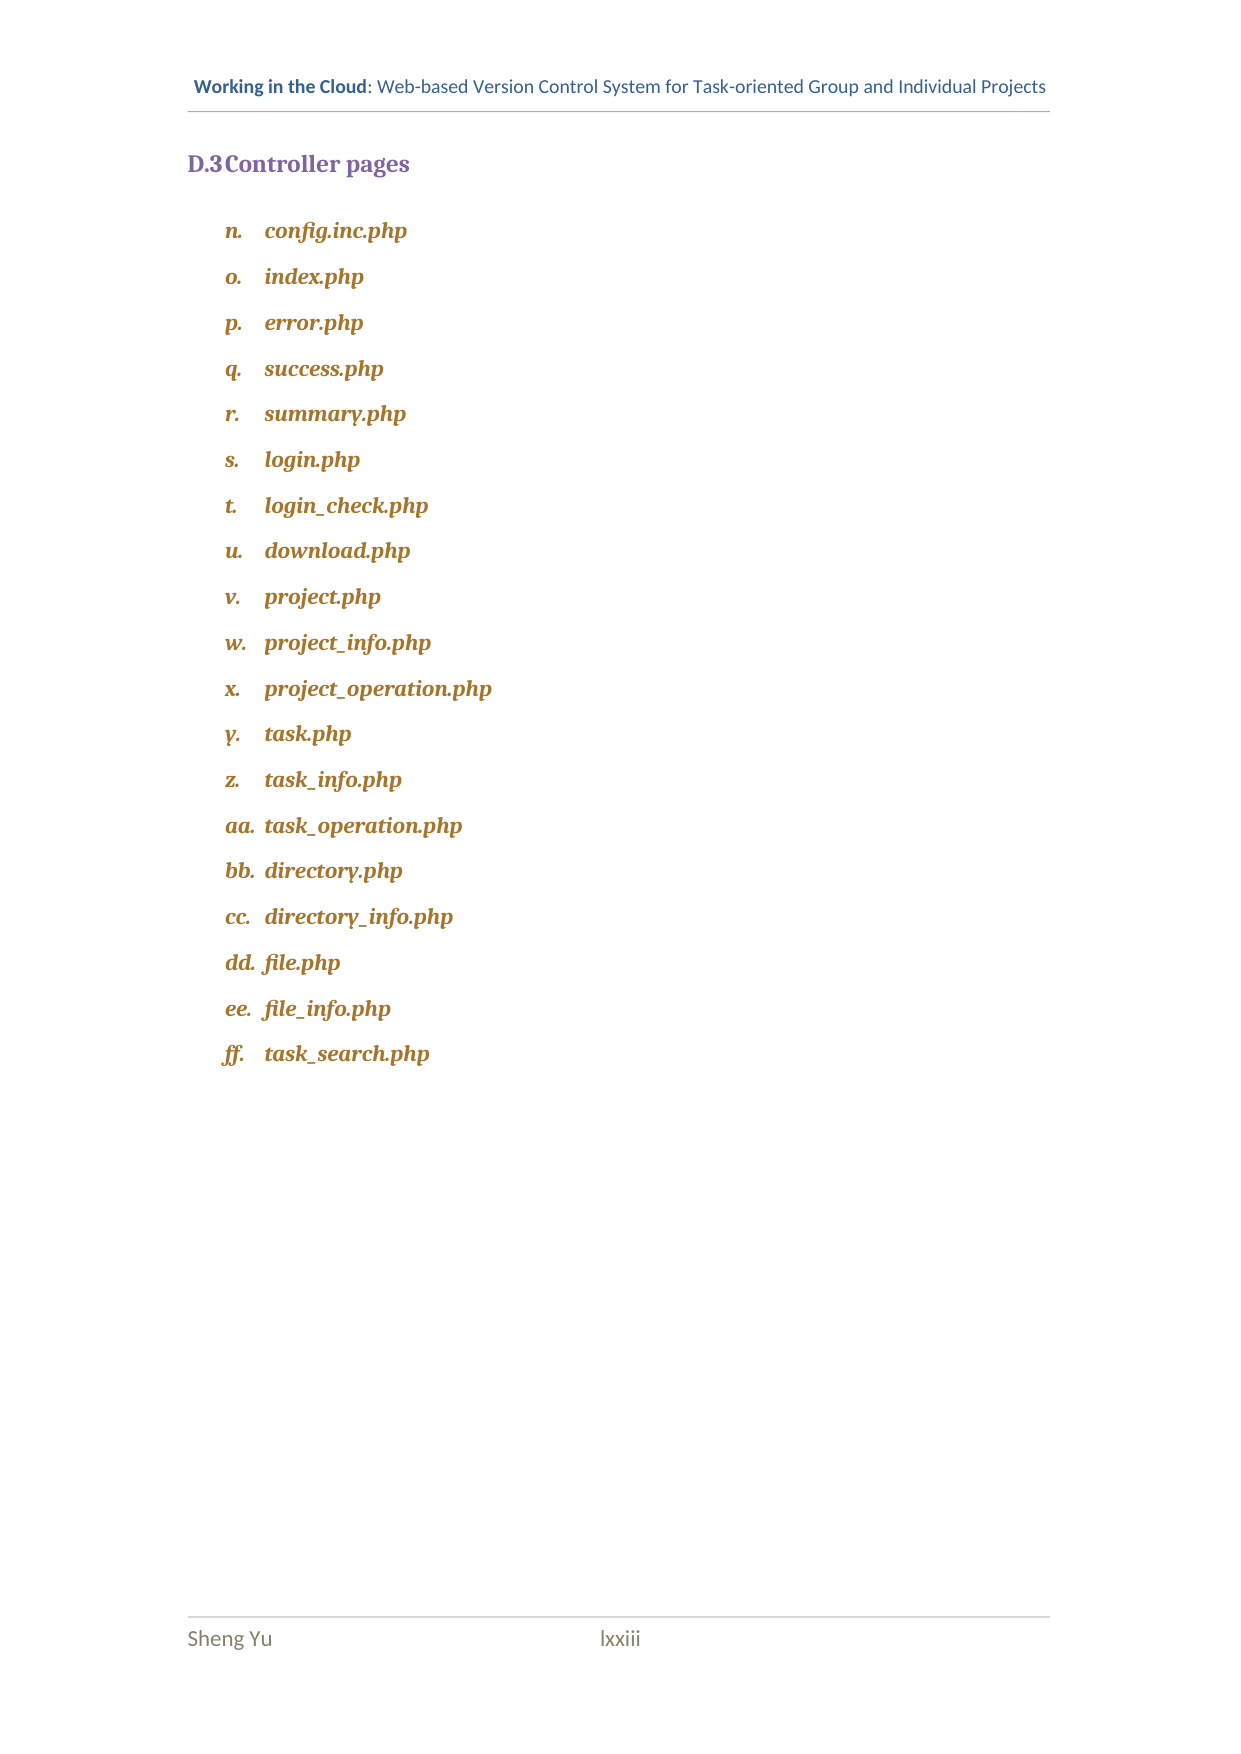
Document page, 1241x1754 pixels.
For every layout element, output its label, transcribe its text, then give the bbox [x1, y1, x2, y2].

subtitle login.php [225, 447, 1053, 473]
subtitle index.php [225, 264, 1053, 290]
subtitle task.php [225, 721, 1053, 747]
subtitle summary.php [225, 401, 1053, 427]
subtitle task_operation.php [225, 813, 1053, 839]
subtitle directory_info.php [225, 904, 1053, 930]
subtitle Controller pages [187, 150, 1053, 179]
subtitle config.inc.php [225, 218, 1053, 244]
subtitle download.php [225, 538, 1053, 564]
subtitle file.php [225, 950, 1053, 976]
subtitle success.php [225, 355, 1053, 382]
subtitle task_info.php [225, 767, 1053, 793]
subtitle project_info.php [225, 630, 1053, 656]
subtitle file_info.php [225, 996, 1053, 1022]
subtitle project.php [225, 584, 1053, 610]
subtitle directory.php [225, 858, 1053, 885]
subtitle task_search.php [225, 1041, 1053, 1068]
subtitle error.php [225, 309, 1053, 336]
subtitle login_check.php [225, 492, 1053, 519]
subtitle project_operation.php [225, 675, 1053, 702]
